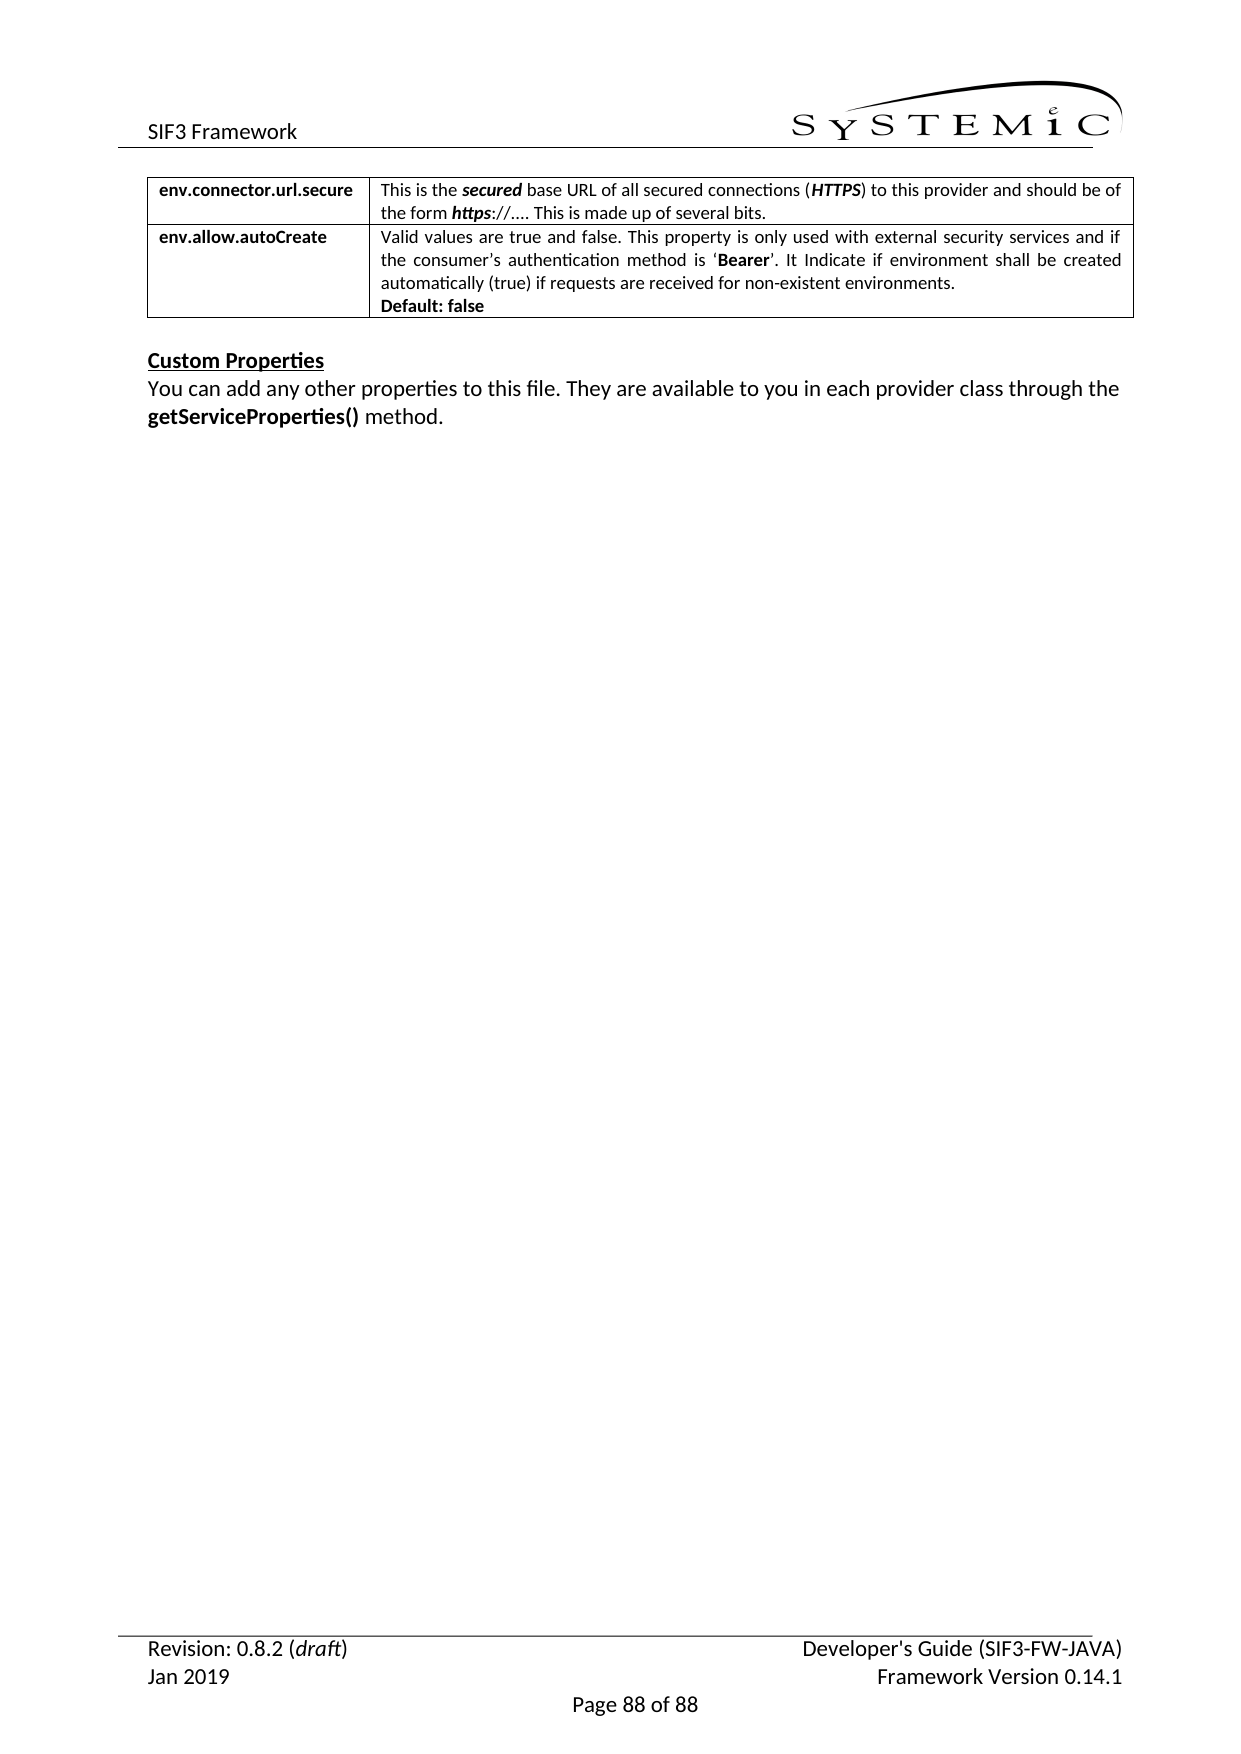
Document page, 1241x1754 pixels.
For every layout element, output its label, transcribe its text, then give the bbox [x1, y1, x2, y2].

table_cell Valid values are true and false. This property is only used with external security services and if the consumer’s authentication method is ‘Bearer’. It Indicate if environment shall be created automatically (true) if requests are received for non-existent environments. Default: false [370, 225, 1133, 317]
table_cell env.connector.url.secure [148, 178, 369, 224]
text You can add any other properties to this file. They are available to you in each provider class through the getServiceProperties() method. [148, 374, 1122, 430]
picture [792, 80, 1123, 140]
table_cell This is the secured base URL of all secured connections (HTTPS) to this provider and should be of the form https://.... This is made up of several bits. [370, 178, 1133, 224]
text Custom Properties [148, 346, 1122, 374]
table_cell env.allow.autoCreate [148, 225, 369, 317]
